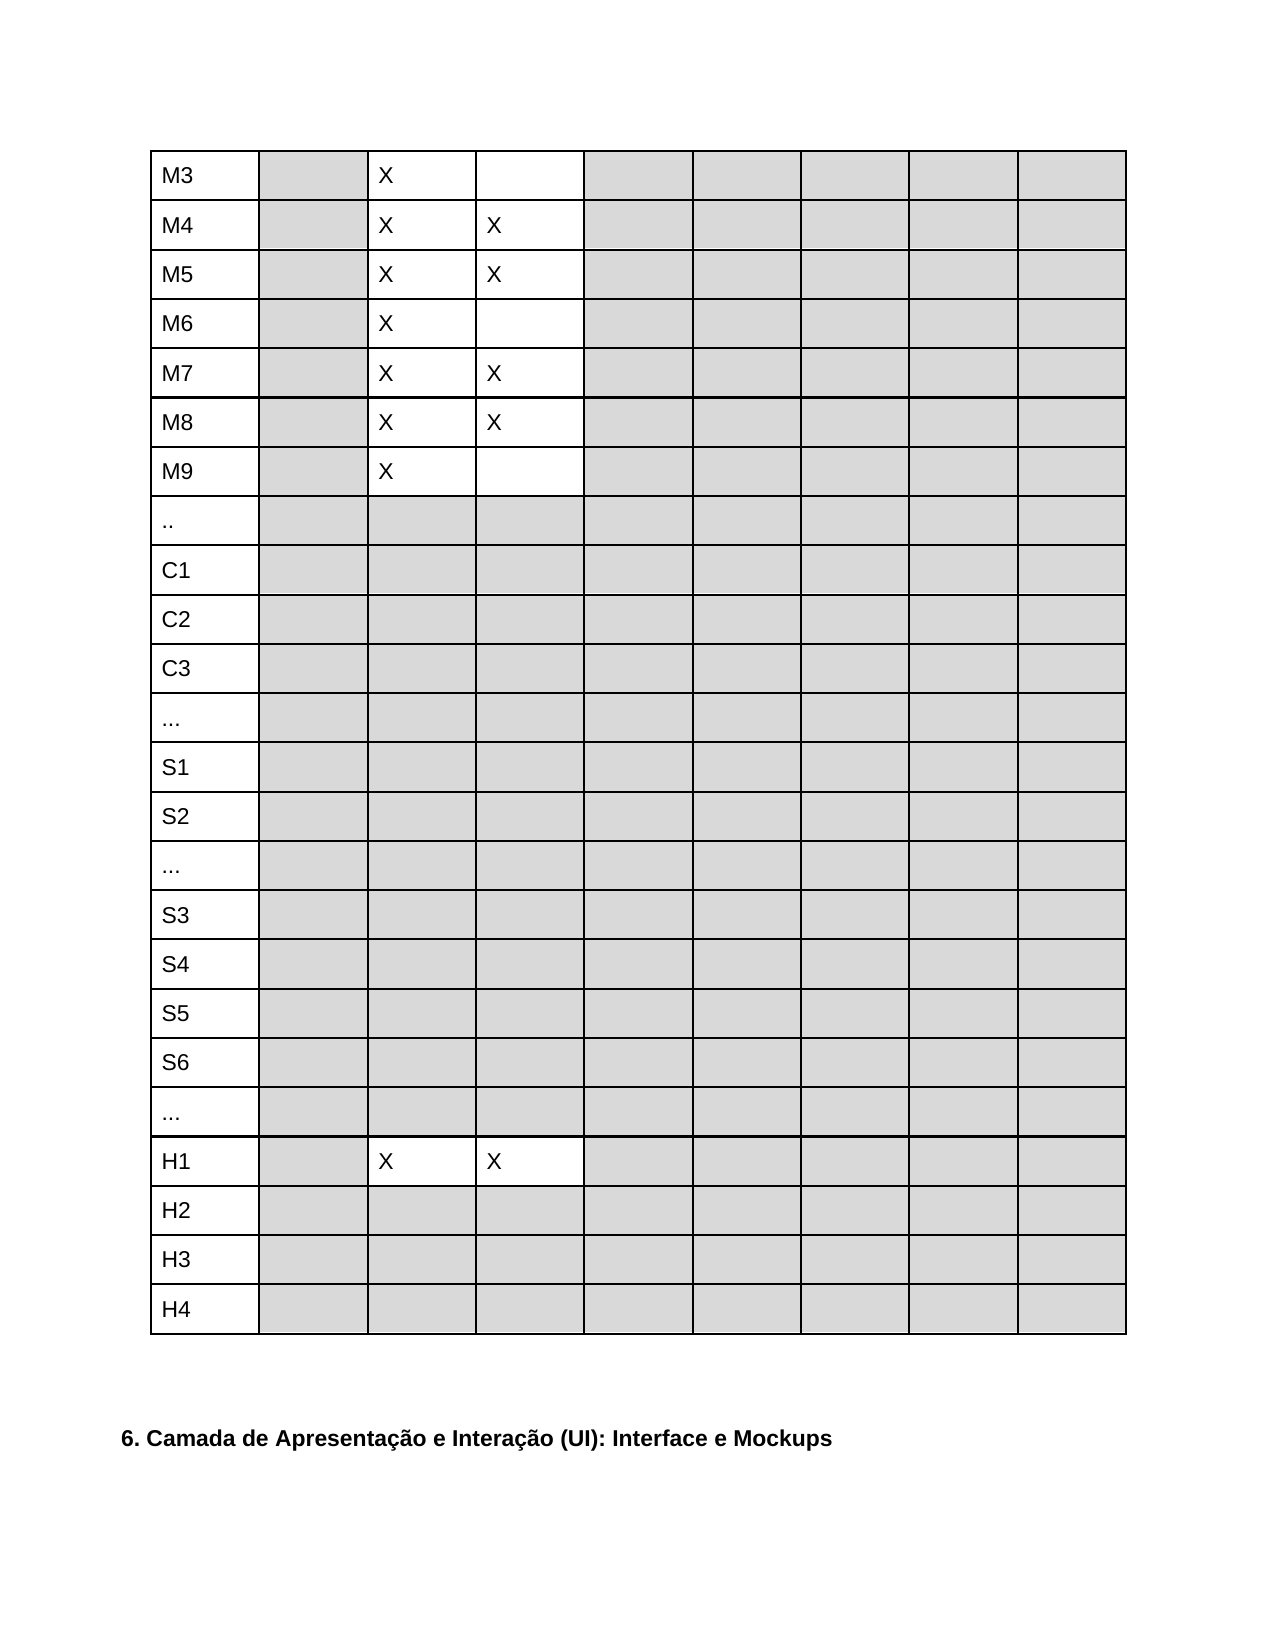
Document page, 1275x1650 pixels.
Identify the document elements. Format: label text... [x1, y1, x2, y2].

table_cell X [369, 399, 475, 446]
table_cell X [477, 201, 583, 248]
table_cell S3 [152, 891, 258, 938]
table_cell [260, 1039, 367, 1086]
table_cell [1019, 940, 1125, 988]
table_cell [369, 743, 475, 791]
table_cell [369, 546, 475, 593]
table_cell [802, 694, 908, 741]
table_cell [910, 694, 1017, 741]
table_cell [802, 1187, 908, 1234]
table_cell [585, 1138, 692, 1185]
table_cell [585, 300, 692, 347]
table_cell [585, 891, 692, 938]
table_cell [477, 645, 583, 692]
table_cell [585, 1285, 692, 1332]
table_cell [1019, 201, 1125, 248]
table_cell [1019, 743, 1125, 791]
table_cell X [477, 251, 583, 298]
table_cell [694, 694, 800, 741]
table_cell [369, 1236, 475, 1283]
table_cell [369, 1187, 475, 1234]
table_cell [477, 1187, 583, 1234]
table_cell [694, 300, 800, 347]
table_cell C3 [152, 645, 258, 692]
table_cell C2 [152, 596, 258, 643]
table_cell [802, 399, 908, 446]
table_cell [910, 349, 1017, 396]
table_cell [802, 152, 908, 199]
table_cell [802, 743, 908, 791]
table_cell [1019, 990, 1125, 1037]
table_cell .. [152, 497, 258, 544]
table_cell [585, 448, 692, 495]
table_cell [260, 891, 367, 938]
table_cell [910, 990, 1017, 1037]
table_cell H3 [152, 1236, 258, 1283]
table_cell [802, 596, 908, 643]
table_cell [585, 645, 692, 692]
table_cell [260, 546, 367, 593]
table_cell [1019, 399, 1125, 446]
table_cell [585, 1088, 692, 1135]
table_cell [585, 1039, 692, 1086]
table_cell [694, 1236, 800, 1283]
table_cell [802, 1088, 908, 1135]
table_cell X [477, 1138, 583, 1185]
table_cell [585, 694, 692, 741]
table_cell [910, 842, 1017, 889]
table_cell [585, 743, 692, 791]
table_cell [477, 1039, 583, 1086]
table_cell [477, 1236, 583, 1283]
table_cell [694, 152, 800, 199]
table_cell C1 [152, 546, 258, 593]
table_cell [585, 201, 692, 248]
table_cell X [369, 201, 475, 248]
table_cell [694, 1039, 800, 1086]
table_cell [910, 546, 1017, 593]
table_cell [694, 497, 800, 544]
table_cell [477, 448, 583, 495]
table_cell [694, 546, 800, 593]
table_cell [802, 1236, 908, 1283]
table_cell [802, 448, 908, 495]
table_cell [910, 1236, 1017, 1283]
table_cell [694, 891, 800, 938]
table_cell [585, 546, 692, 593]
table_cell [802, 645, 908, 692]
table_cell [477, 1088, 583, 1135]
table_cell [1019, 1285, 1125, 1332]
table_cell [694, 940, 800, 988]
table_cell [694, 251, 800, 298]
table_cell [477, 300, 583, 347]
table_cell S2 [152, 793, 258, 840]
table_cell [369, 1039, 475, 1086]
table_cell [1019, 891, 1125, 938]
table_cell [1019, 1138, 1125, 1185]
table_cell [1019, 152, 1125, 199]
table_cell S1 [152, 743, 258, 791]
table_cell [910, 891, 1017, 938]
table_cell [369, 694, 475, 741]
table_cell [1019, 497, 1125, 544]
table_cell [1019, 1039, 1125, 1086]
table_cell [260, 349, 367, 396]
table_cell [910, 497, 1017, 544]
table_cell [802, 1285, 908, 1332]
table_cell [369, 842, 475, 889]
table_cell [802, 1138, 908, 1185]
table_cell M7 [152, 349, 258, 396]
table_cell [260, 1187, 367, 1234]
table_cell [694, 1088, 800, 1135]
table_cell [694, 990, 800, 1037]
table_cell [585, 349, 692, 396]
table_cell [910, 399, 1017, 446]
table_cell [910, 645, 1017, 692]
table_cell [802, 201, 908, 248]
table_cell H2 [152, 1187, 258, 1234]
table_cell [477, 1285, 583, 1332]
table_cell [694, 842, 800, 889]
table_cell [585, 497, 692, 544]
table_cell M4 [152, 201, 258, 248]
table_cell [477, 694, 583, 741]
table_cell [1019, 448, 1125, 495]
table_cell [802, 349, 908, 396]
table_cell [694, 793, 800, 840]
table_cell [802, 990, 908, 1037]
table_cell [694, 399, 800, 446]
table_cell [1019, 842, 1125, 889]
table_cell [802, 940, 908, 988]
table_cell [802, 251, 908, 298]
table_cell [260, 152, 367, 199]
table_cell X [369, 448, 475, 495]
table_cell [260, 1236, 367, 1283]
table_cell [910, 448, 1017, 495]
table_cell S4 [152, 940, 258, 988]
table_cell [260, 497, 367, 544]
table_cell [694, 596, 800, 643]
table_cell [260, 300, 367, 347]
table_cell [694, 448, 800, 495]
table_cell [477, 743, 583, 791]
table_cell [910, 201, 1017, 248]
table_cell [260, 990, 367, 1037]
table_cell ... [152, 694, 258, 741]
table_cell [585, 1236, 692, 1283]
table_cell [260, 448, 367, 495]
table_cell X [369, 349, 475, 396]
table_cell [910, 1088, 1017, 1135]
table_cell [802, 546, 908, 593]
table_cell [477, 596, 583, 643]
table_cell [802, 300, 908, 347]
table_cell [802, 497, 908, 544]
table_cell X [477, 399, 583, 446]
table_cell [694, 201, 800, 248]
table_cell [1019, 694, 1125, 741]
table_cell [910, 940, 1017, 988]
table_cell [802, 1039, 908, 1086]
table_cell [1019, 793, 1125, 840]
table_cell [910, 152, 1017, 199]
table_cell X [369, 152, 475, 199]
table_cell [369, 990, 475, 1037]
text 6. Camada de Apresentação e Interação (UI): Interface e Mockups [121, 1425, 1125, 1452]
table_cell [585, 793, 692, 840]
table_cell [585, 842, 692, 889]
table_cell [1019, 251, 1125, 298]
table_cell [260, 743, 367, 791]
table_cell [260, 201, 367, 248]
table_cell [910, 743, 1017, 791]
table_cell [910, 251, 1017, 298]
table_cell [910, 300, 1017, 347]
table_cell [694, 1285, 800, 1332]
table_cell S5 [152, 990, 258, 1037]
table_cell [802, 891, 908, 938]
table_cell [585, 399, 692, 446]
table_cell [260, 793, 367, 840]
table_cell [260, 940, 367, 988]
table_cell [477, 793, 583, 840]
table_cell [477, 891, 583, 938]
table_cell [694, 743, 800, 791]
table_cell [369, 940, 475, 988]
table_cell [477, 990, 583, 1037]
table_cell X [369, 300, 475, 347]
table_cell [260, 1088, 367, 1135]
table_cell H4 [152, 1285, 258, 1332]
table_cell [1019, 546, 1125, 593]
table_cell [369, 596, 475, 643]
table_cell [585, 251, 692, 298]
table_cell [585, 940, 692, 988]
table_cell [477, 497, 583, 544]
table_cell [910, 1039, 1017, 1086]
table_cell [910, 1187, 1017, 1234]
table_cell [910, 596, 1017, 643]
table_cell [477, 940, 583, 988]
table_cell [369, 793, 475, 840]
table_cell S6 [152, 1039, 258, 1086]
table_cell [1019, 596, 1125, 643]
table_cell M8 [152, 399, 258, 446]
table_cell [694, 645, 800, 692]
table_cell [260, 596, 367, 643]
table_cell M9 [152, 448, 258, 495]
table_cell M3 [152, 152, 258, 199]
table_cell X [369, 251, 475, 298]
table_cell [369, 891, 475, 938]
table_cell ... [152, 842, 258, 889]
table_cell [1019, 1236, 1125, 1283]
table_cell [369, 1285, 475, 1332]
table_cell [1019, 349, 1125, 396]
table_cell [802, 842, 908, 889]
table_cell [477, 842, 583, 889]
table_cell [477, 546, 583, 593]
table_cell M6 [152, 300, 258, 347]
table_cell [260, 1285, 367, 1332]
table_cell [260, 251, 367, 298]
table_cell [369, 497, 475, 544]
table_cell [802, 793, 908, 840]
table_cell [260, 399, 367, 446]
table_cell M5 [152, 251, 258, 298]
table_cell [910, 793, 1017, 840]
table_cell [910, 1138, 1017, 1185]
table_cell X [369, 1138, 475, 1185]
table_cell [585, 152, 692, 199]
table_cell [1019, 300, 1125, 347]
table_cell [585, 1187, 692, 1234]
table_cell [369, 1088, 475, 1135]
table_cell [694, 1138, 800, 1185]
table_cell ... [152, 1088, 258, 1135]
table_cell [1019, 1088, 1125, 1135]
table_cell [260, 694, 367, 741]
table_cell [260, 1138, 367, 1185]
table_cell [585, 596, 692, 643]
table_cell [369, 645, 475, 692]
table_cell [260, 645, 367, 692]
table_cell [260, 842, 367, 889]
table_cell [1019, 1187, 1125, 1234]
table_cell [585, 990, 692, 1037]
table_cell [694, 1187, 800, 1234]
table_cell [1019, 645, 1125, 692]
table_cell [694, 349, 800, 396]
table_cell H1 [152, 1138, 258, 1185]
table_cell [477, 152, 583, 199]
table_cell [910, 1285, 1017, 1332]
table_cell X [477, 349, 583, 396]
